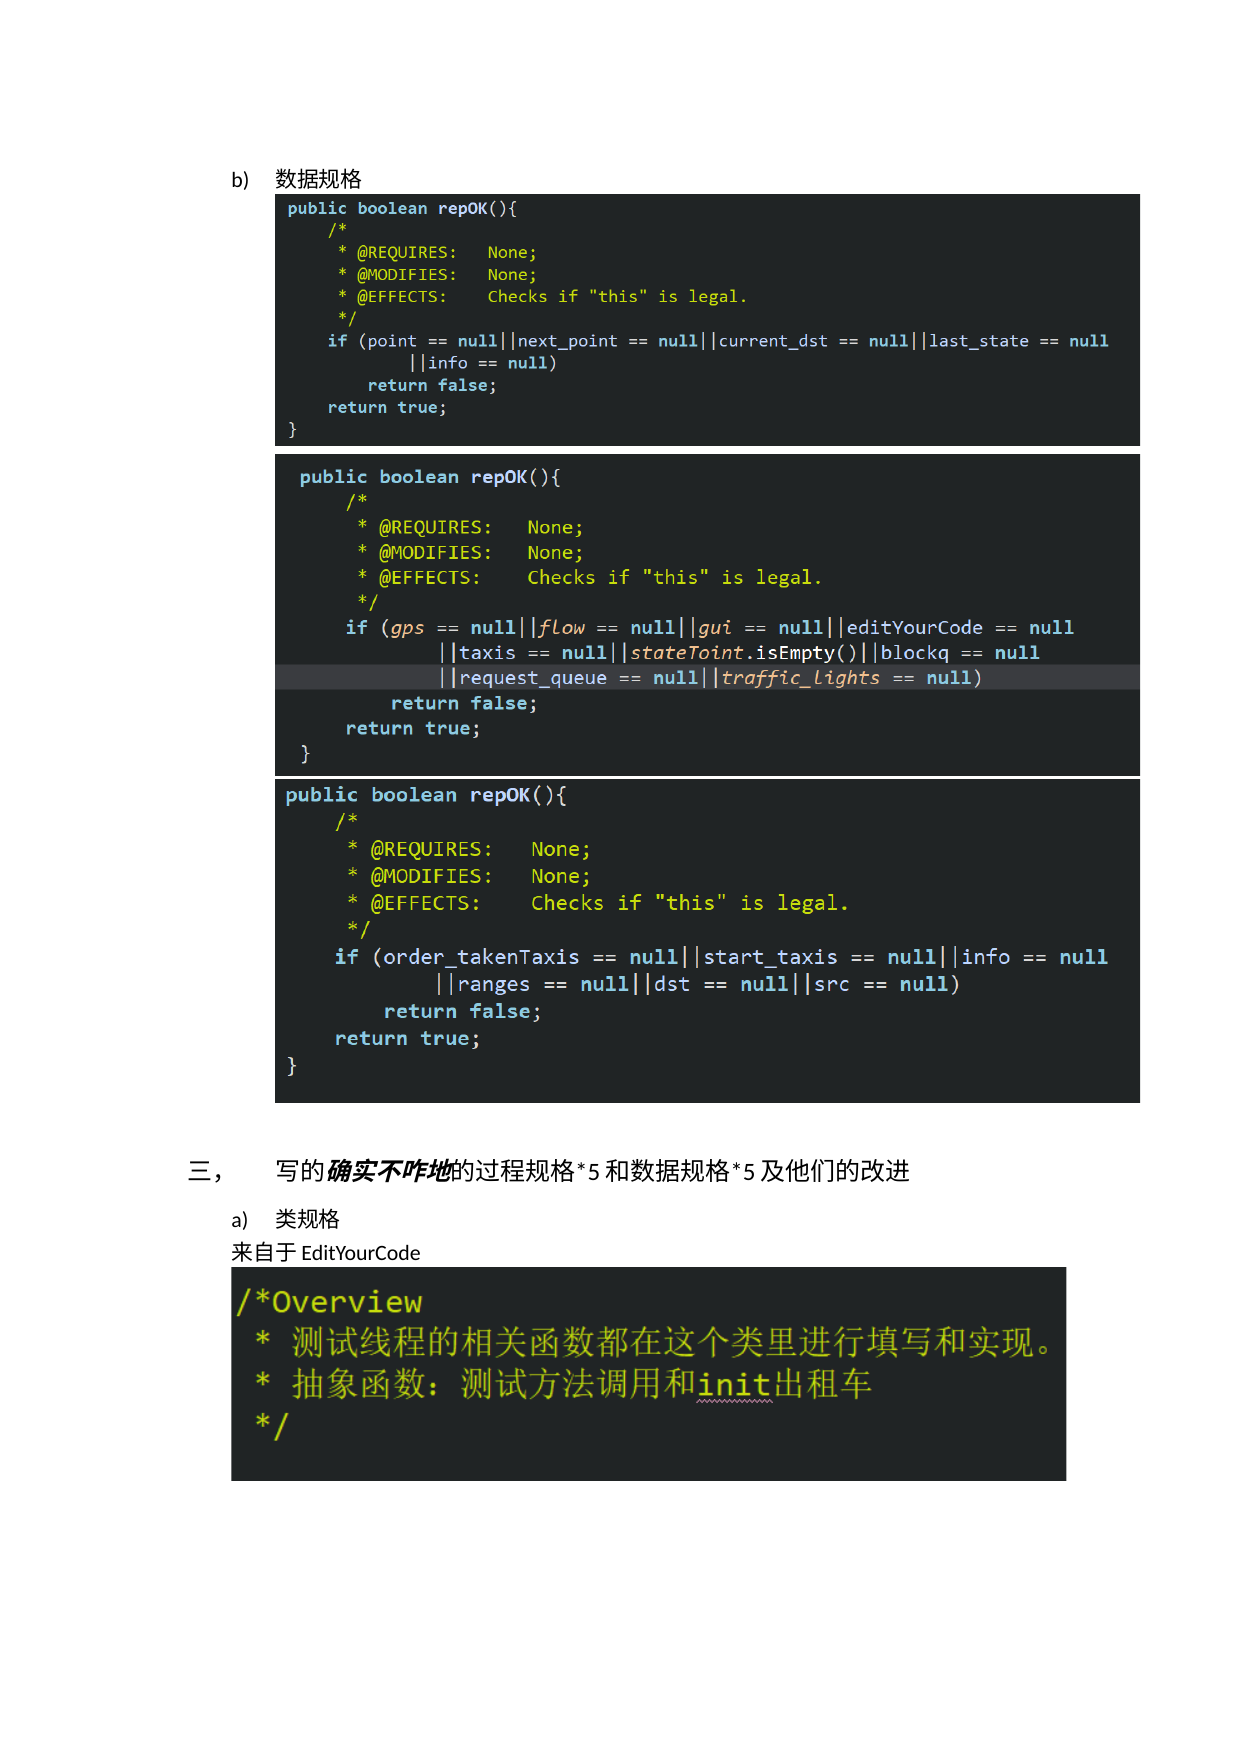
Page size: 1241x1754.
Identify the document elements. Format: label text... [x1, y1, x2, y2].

picture [275, 454, 1141, 776]
list 类规格 [231, 1202, 1053, 1234]
picture [275, 779, 1141, 1103]
picture [231, 1267, 1067, 1481]
picture [275, 194, 1141, 446]
text 来自于EditYourCode [231, 1234, 1053, 1267]
list 写的确实不咋地的过程规格*5和数据规格*5及他们的改进 [187, 1137, 1053, 1202]
list 数据规格 [231, 162, 1053, 194]
